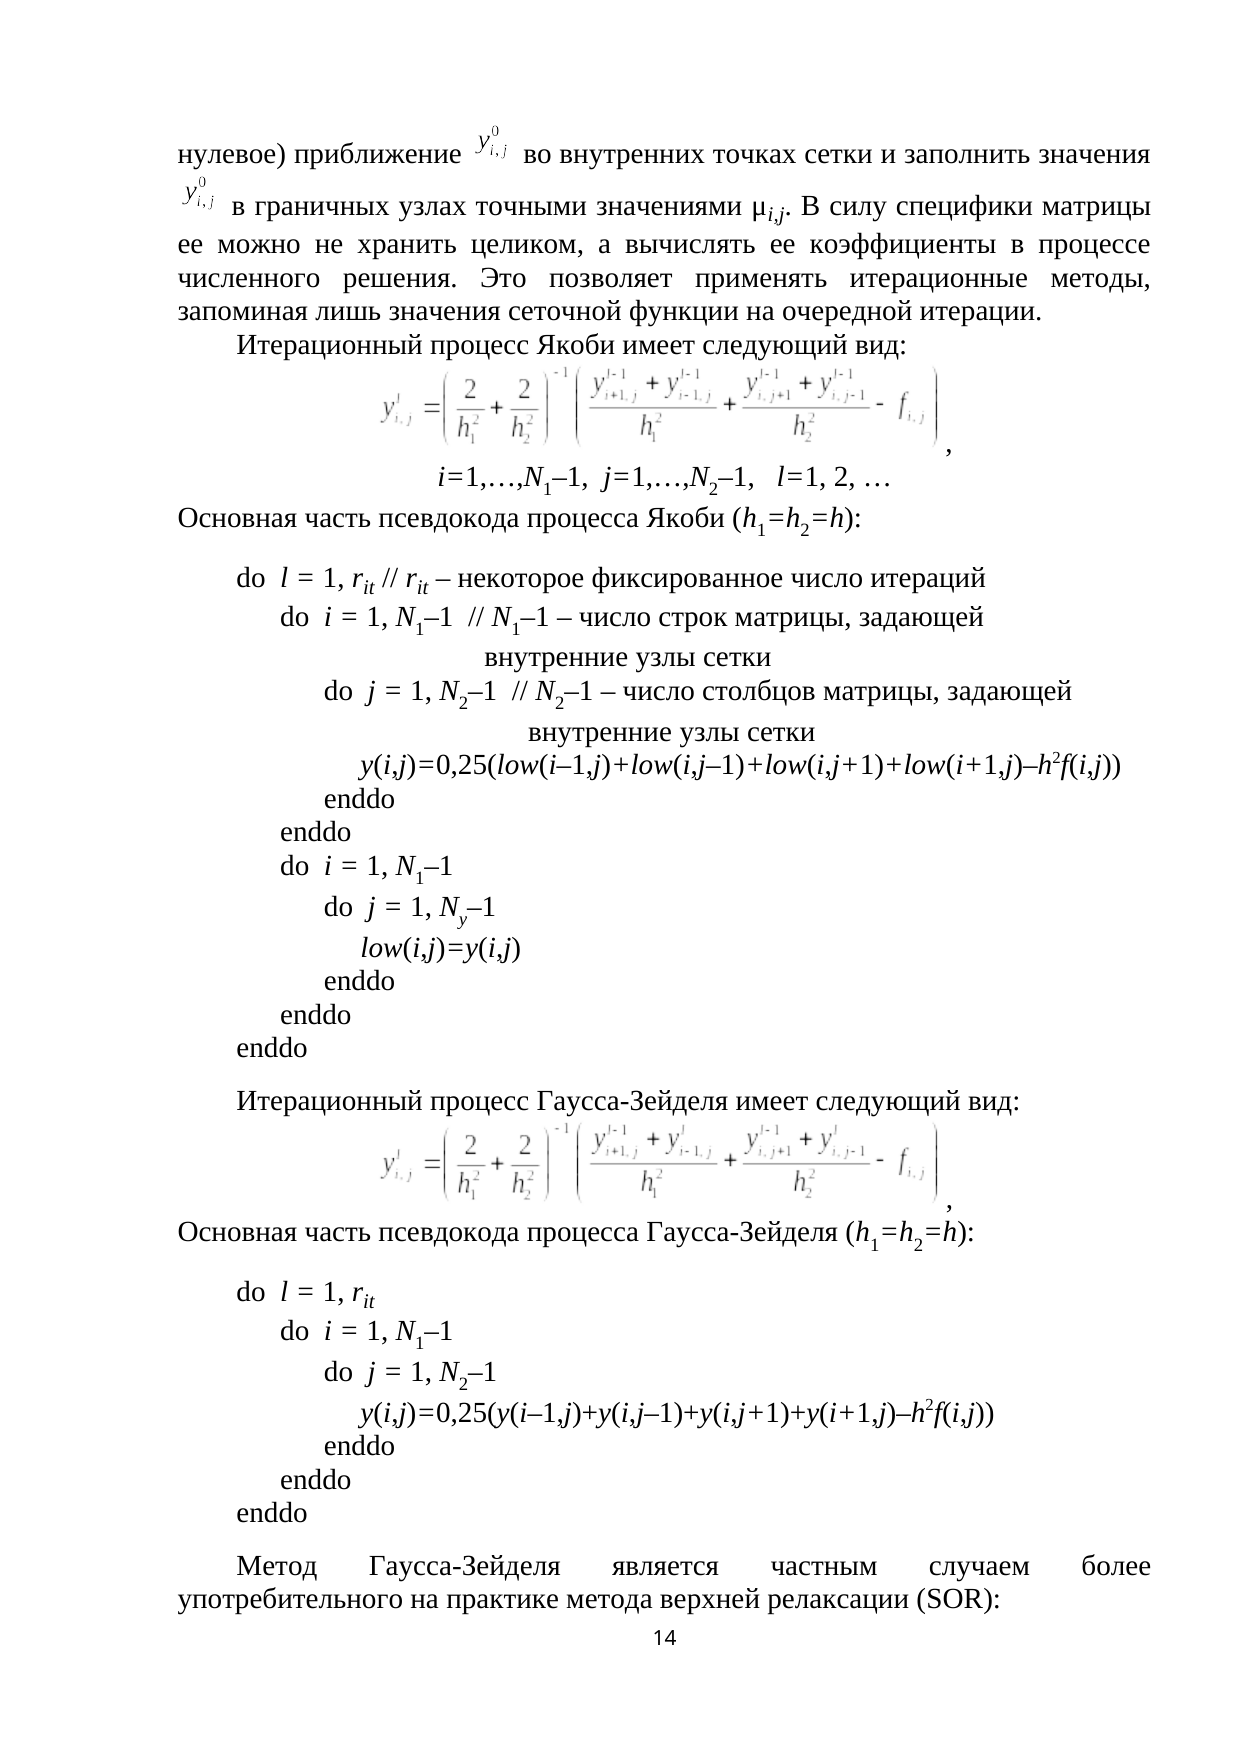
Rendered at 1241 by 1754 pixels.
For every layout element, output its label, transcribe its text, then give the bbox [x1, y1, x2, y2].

text внутренние узлы сетки [177, 714, 1152, 747]
text , [177, 361, 1152, 459]
text do i = 1, N1–1 // N1–1 – число строк матрицы, задающей [177, 599, 1152, 639]
text , [177, 1117, 1152, 1214]
text low(i,j)=y(i,j) [177, 930, 1152, 963]
text do l = 1, rit [177, 1274, 1152, 1313]
text do j = 1, N2–1 // N2–1 – число столбцов матрицы, задающей [177, 673, 1152, 714]
text enddo [177, 997, 1152, 1030]
text enddo [177, 1462, 1152, 1495]
text enddo [177, 963, 1152, 997]
text do j = 1, N2–1 [177, 1354, 1152, 1395]
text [177, 118, 1152, 327]
text enddo [177, 1495, 1152, 1529]
text enddo [177, 814, 1152, 848]
text Основная часть псевдокода процесса Гаусса-Зейделя (h1=h2=h): [177, 1214, 1152, 1255]
text Итерационный процесс Якоби имеет следующий вид: [177, 327, 1152, 361]
text Метод Гаусса-Зейделя является частным случаем более употребительного на практике метода верхней релаксации (SOR): [177, 1548, 1152, 1615]
text Итерационный процесс Гаусса-Зейделя имеет следующий вид: [177, 1083, 1152, 1117]
text enddo [177, 781, 1152, 814]
text i=1,…,N1–1, j=1,…,N2–1, l=1, 2, … [177, 459, 1152, 500]
text do i = 1, N1–1 [177, 848, 1152, 889]
text enddo [177, 1030, 1152, 1064]
text do i = 1, N1–1 [177, 1313, 1152, 1354]
text y(i,j)=0,25(y(i–1,j)+y(i,j–1)+y(i,j+1)+y(i+1,j)–h2f(i,j)) [177, 1395, 1152, 1428]
text enddo [177, 1428, 1152, 1462]
text do j = 1, Ny–1 [177, 889, 1152, 930]
text do l = 1, rit // rit – некоторое фиксированное число итераций [177, 560, 1152, 599]
text внутренние узлы сетки [177, 639, 1152, 673]
text y(i,j)=0,25(low(i–1,j)+low(i,j–1)+low(i,j+1)+low(i+1,j)–h2f(i,j)) [177, 747, 1152, 781]
text Основная часть псевдокода процесса Якоби (h1=h2=h): [177, 500, 1152, 541]
